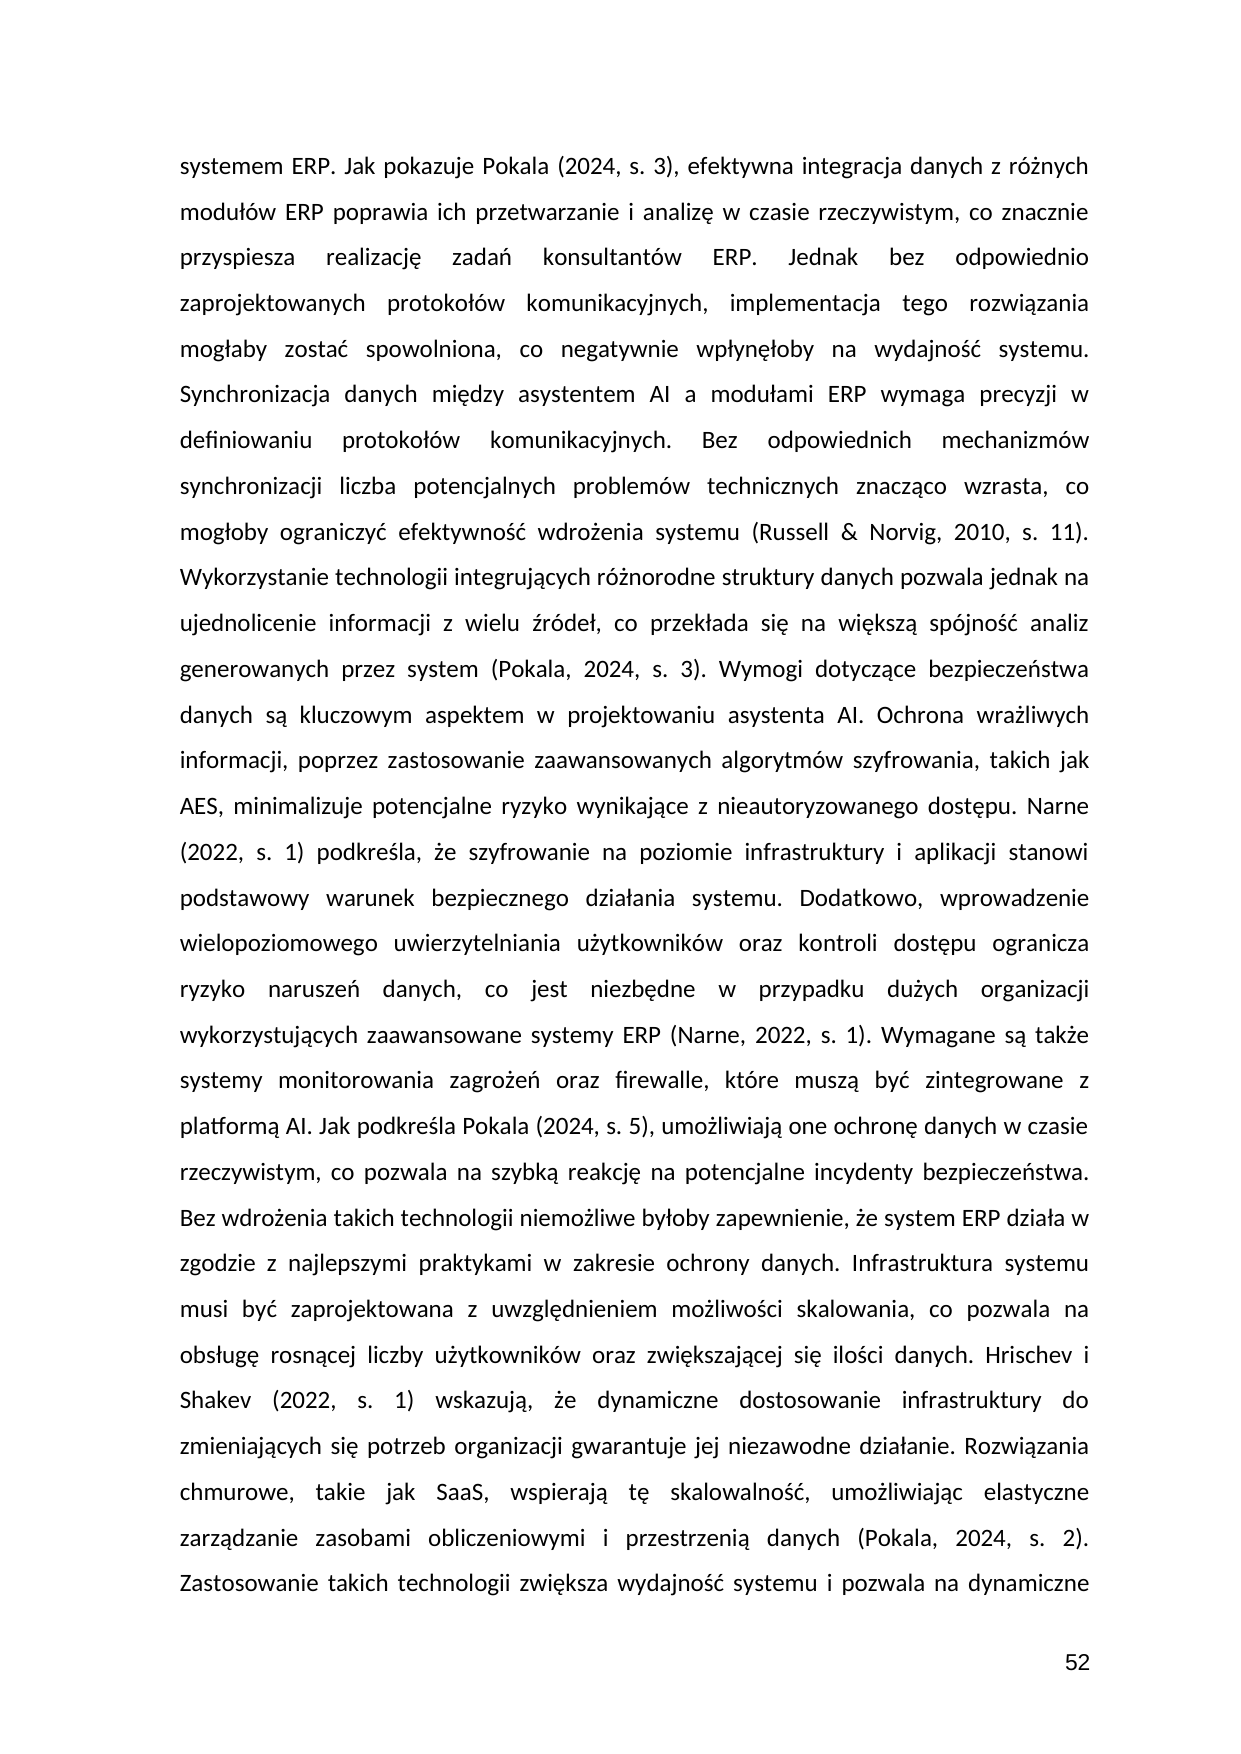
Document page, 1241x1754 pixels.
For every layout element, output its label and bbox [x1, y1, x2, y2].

text [179, 150, 1090, 1598]
